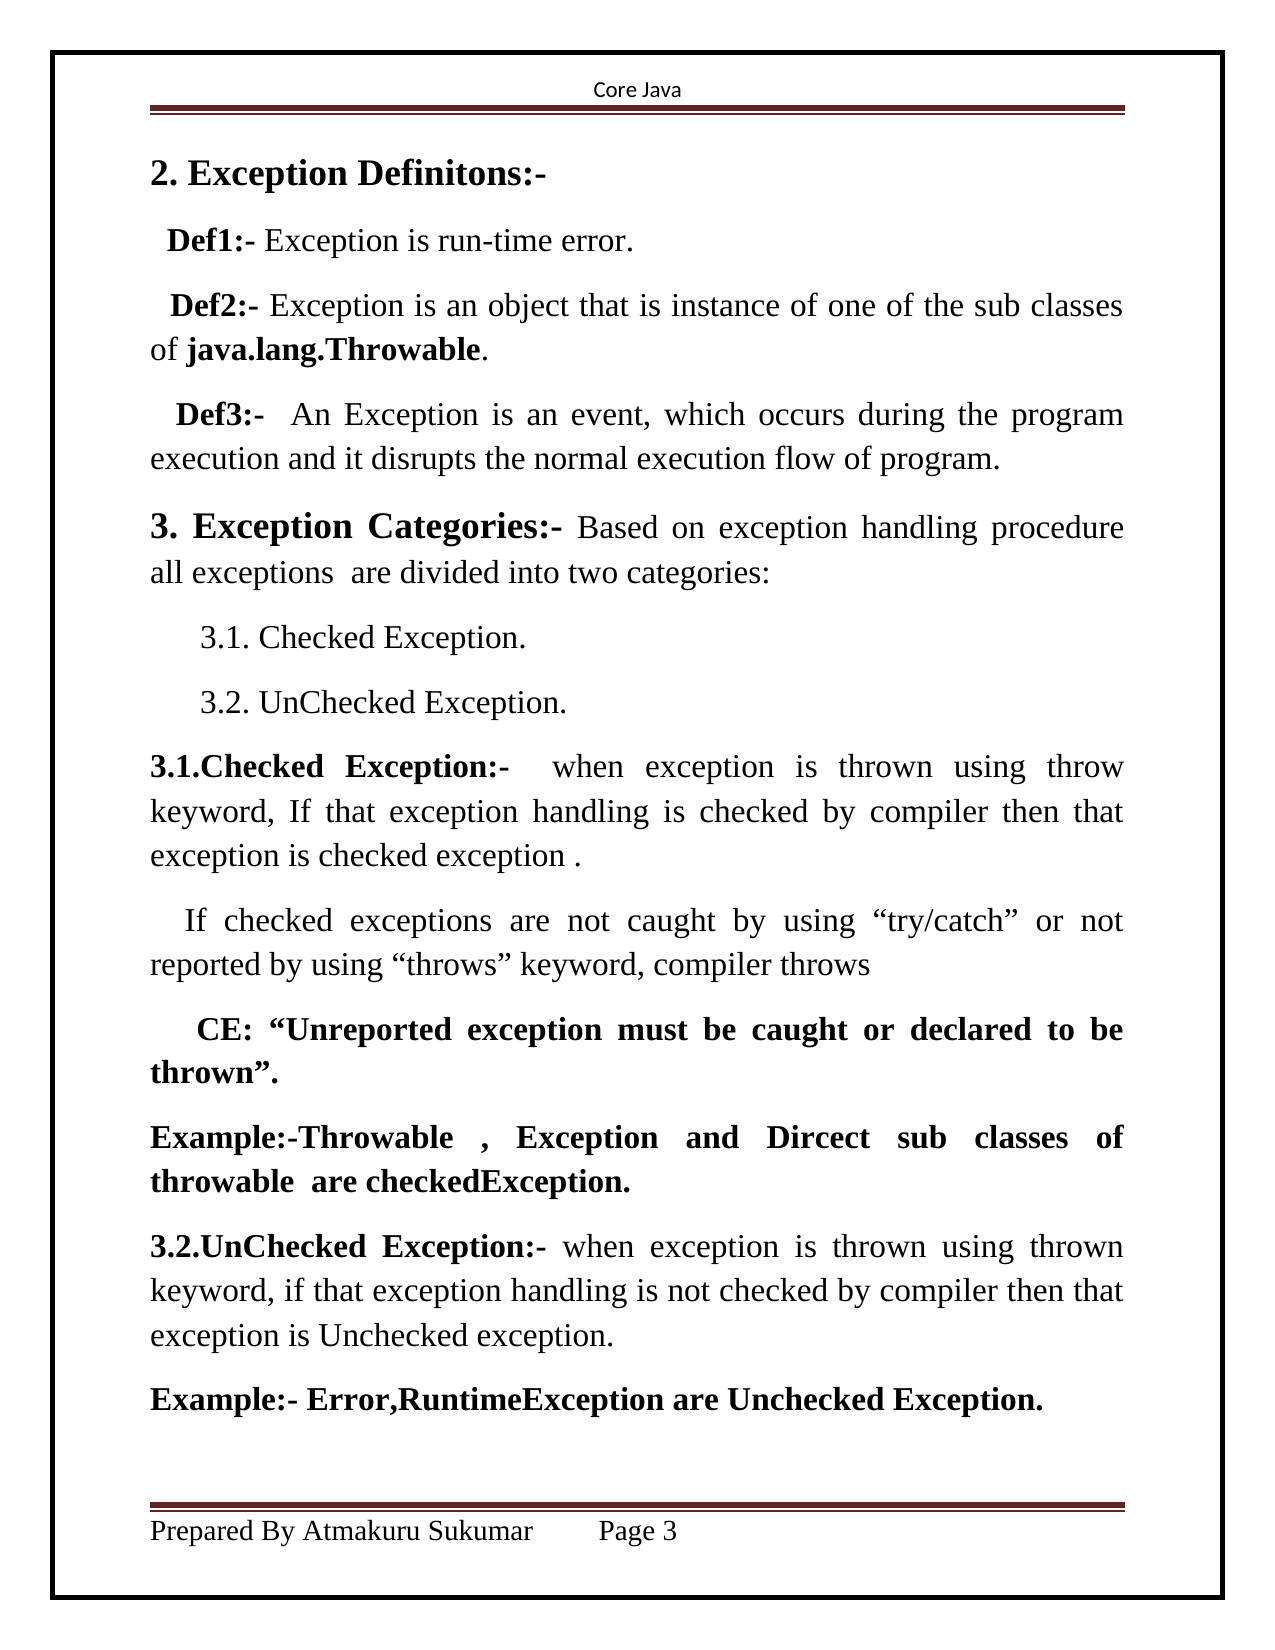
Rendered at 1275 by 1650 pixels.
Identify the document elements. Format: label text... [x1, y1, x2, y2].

text Def2:- Exception is an object that is instance of one of the sub classes of java.lang.Throwable. [150, 285, 1125, 368]
text Def1:- Exception is run-time error. [150, 220, 1125, 259]
text 3.1.Checked Exception:- when exception is thrown using throw keyword, If that exception handling is checked by compiler then that exception is checked exception . [150, 747, 1125, 873]
text 3.2. UnChecked Exception. [150, 682, 1125, 720]
text 3.1. Checked Exception. [150, 617, 1125, 655]
text Def3:- An Exception is an event, which occurs during the program execution and it disrupts the normal execution flow of program. [150, 394, 1125, 477]
text 3.2.UnChecked Exception:- when exception is thrown using thrown keyword, if that exception handling is not checked by compiler then that exception is Unchecked exception. [150, 1227, 1125, 1353]
text 3. Exception Categories:- Based on exception handling procedure all exceptions are divided into two categories: [150, 503, 1125, 590]
text Example:-Throwable , Exception and Dircect sub classes of throwable are checkedException. [150, 1118, 1125, 1200]
text 2. Exception Definitons:- [150, 150, 1125, 193]
text Example:- Error,RuntimeException are Unchecked Exception. [150, 1380, 1125, 1418]
text CE: “Unreported exception must be caught or declared to be thrown”. [150, 1009, 1125, 1091]
text If checked exceptions are not caught by using “try/catch” or not reported by using “throws” keyword, compiler throws [150, 900, 1125, 982]
